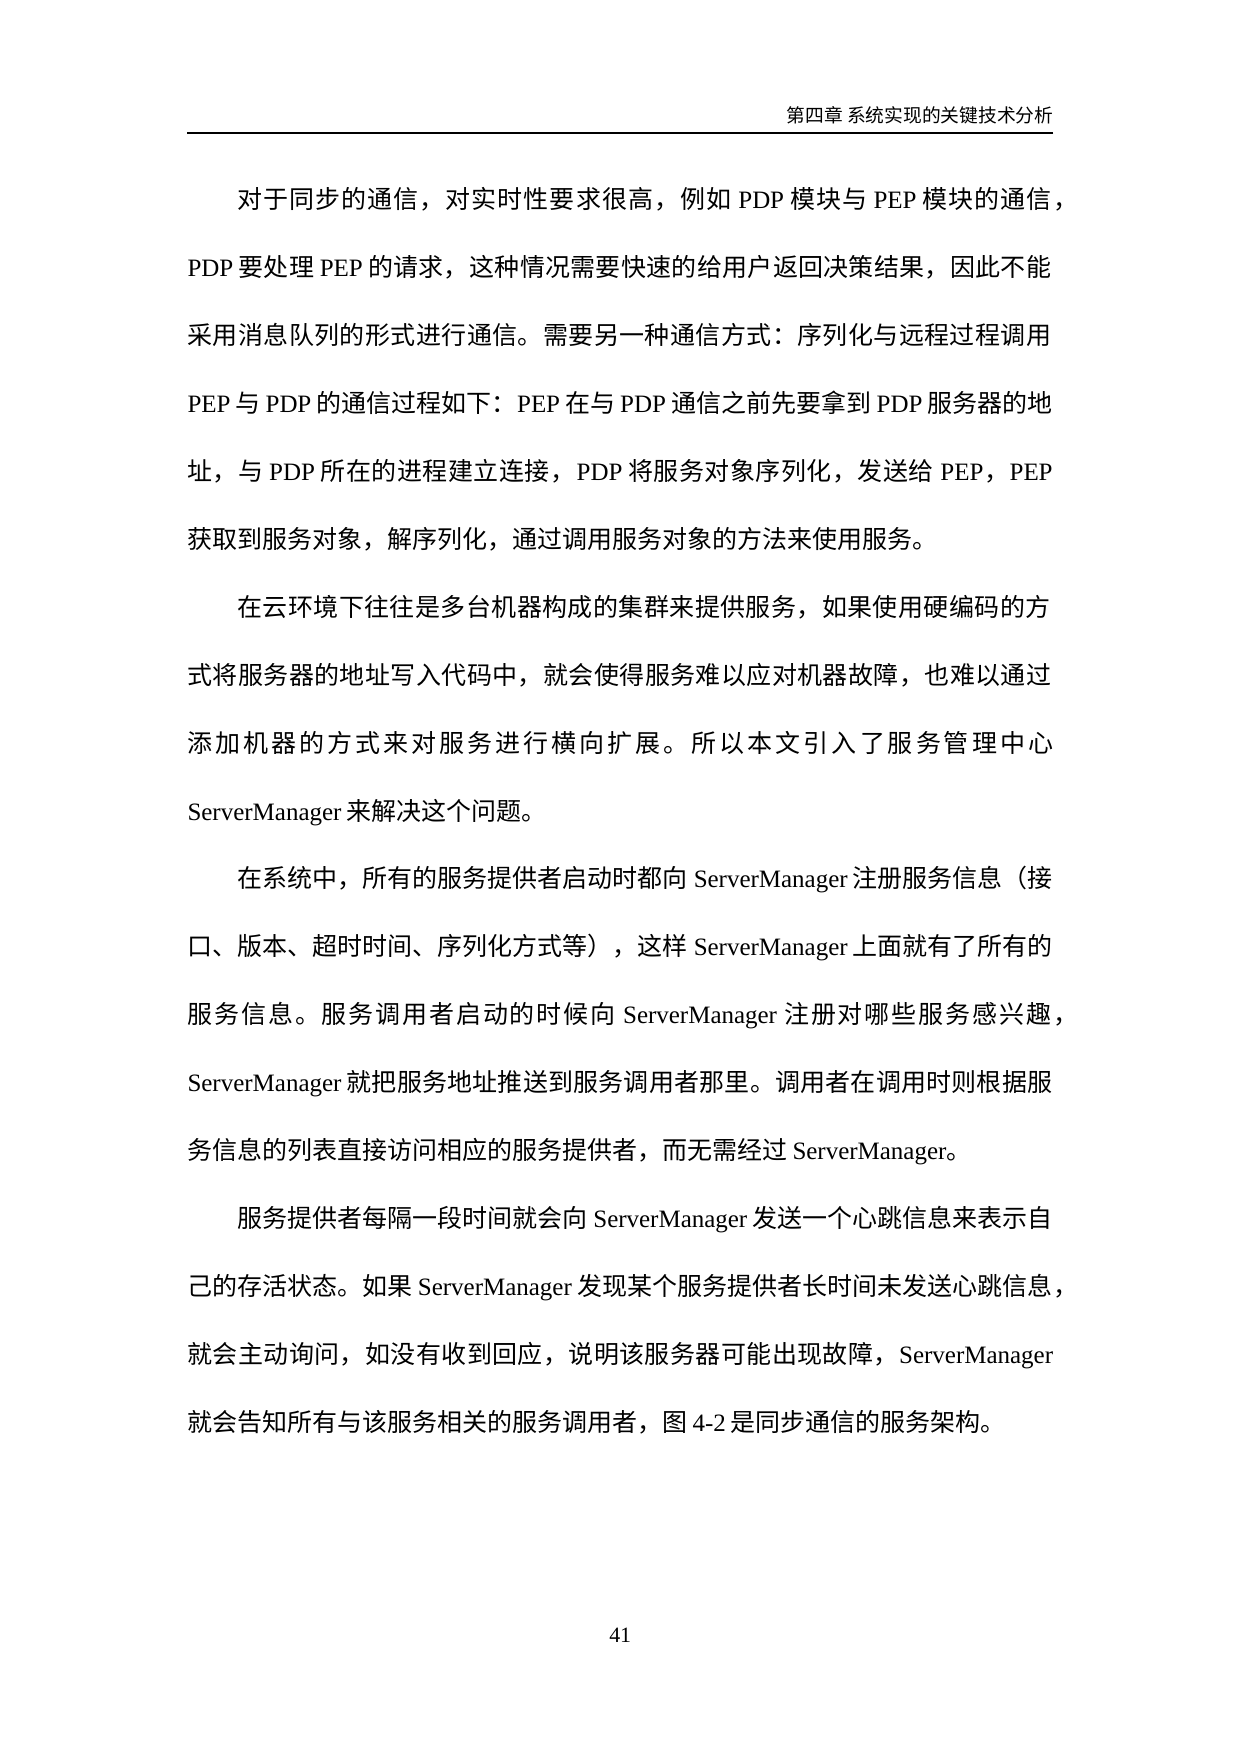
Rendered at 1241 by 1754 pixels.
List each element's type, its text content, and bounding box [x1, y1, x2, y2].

text 在云环境下往往是多台机器构成的集群来提供服务，如果使用硬编码的方式将服务器的地址写入代码中，就会使得服务难以应对机器故障，也难以通过添加机器的方式来对服务进行横向扩展。所以本文引入了服务管理中心ServerManager来解决这个问题。 [187, 571, 1053, 843]
text 在系统中，所有的服务提供者启动时都向ServerManager注册服务信息（接口、版本、超时时间、序列化方式等），这样ServerManager上面就有了所有的服务信息。服务调用者启动的时候向ServerManager注册对哪些服务感兴趣，ServerManager就把服务地址推送到服务调用者那里。调用者在调用时则根据服务信息的列表直接访问相应的服务提供者，而无需经过ServerManager。 [187, 843, 1053, 1183]
text 对于同步的通信，对实时性要求很高，例如PDP模块与PEP模块的通信，PDP要处理PEP的请求，这种情况需要快速的给用户返回决策结果，因此不能采用消息队列的形式进行通信。需要另一种通信方式：序列化与远程过程调用。PEP与PDP的通信过程如下：PEP在与PDP通信之前先要拿到PDP服务器的地址，与PDP所在的进程建立连接，PDP将服务对象序列化，发送给PEP，PEP获取到服务对象，解序列化，通过调用服务对象的方法来使用服务。 [187, 164, 1053, 571]
text 服务提供者每隔一段时间就会向ServerManager发送一个心跳信息来表示自己的存活状态。如果ServerManager发现某个服务提供者长时间未发送心跳信息，就会主动询问，如没有收到回应，说明该服务器可能出现故障，ServerManager就会告知所有与该服务相关的服务调用者，图4-2是同步通信的服务架构。 [187, 1183, 1053, 1454]
